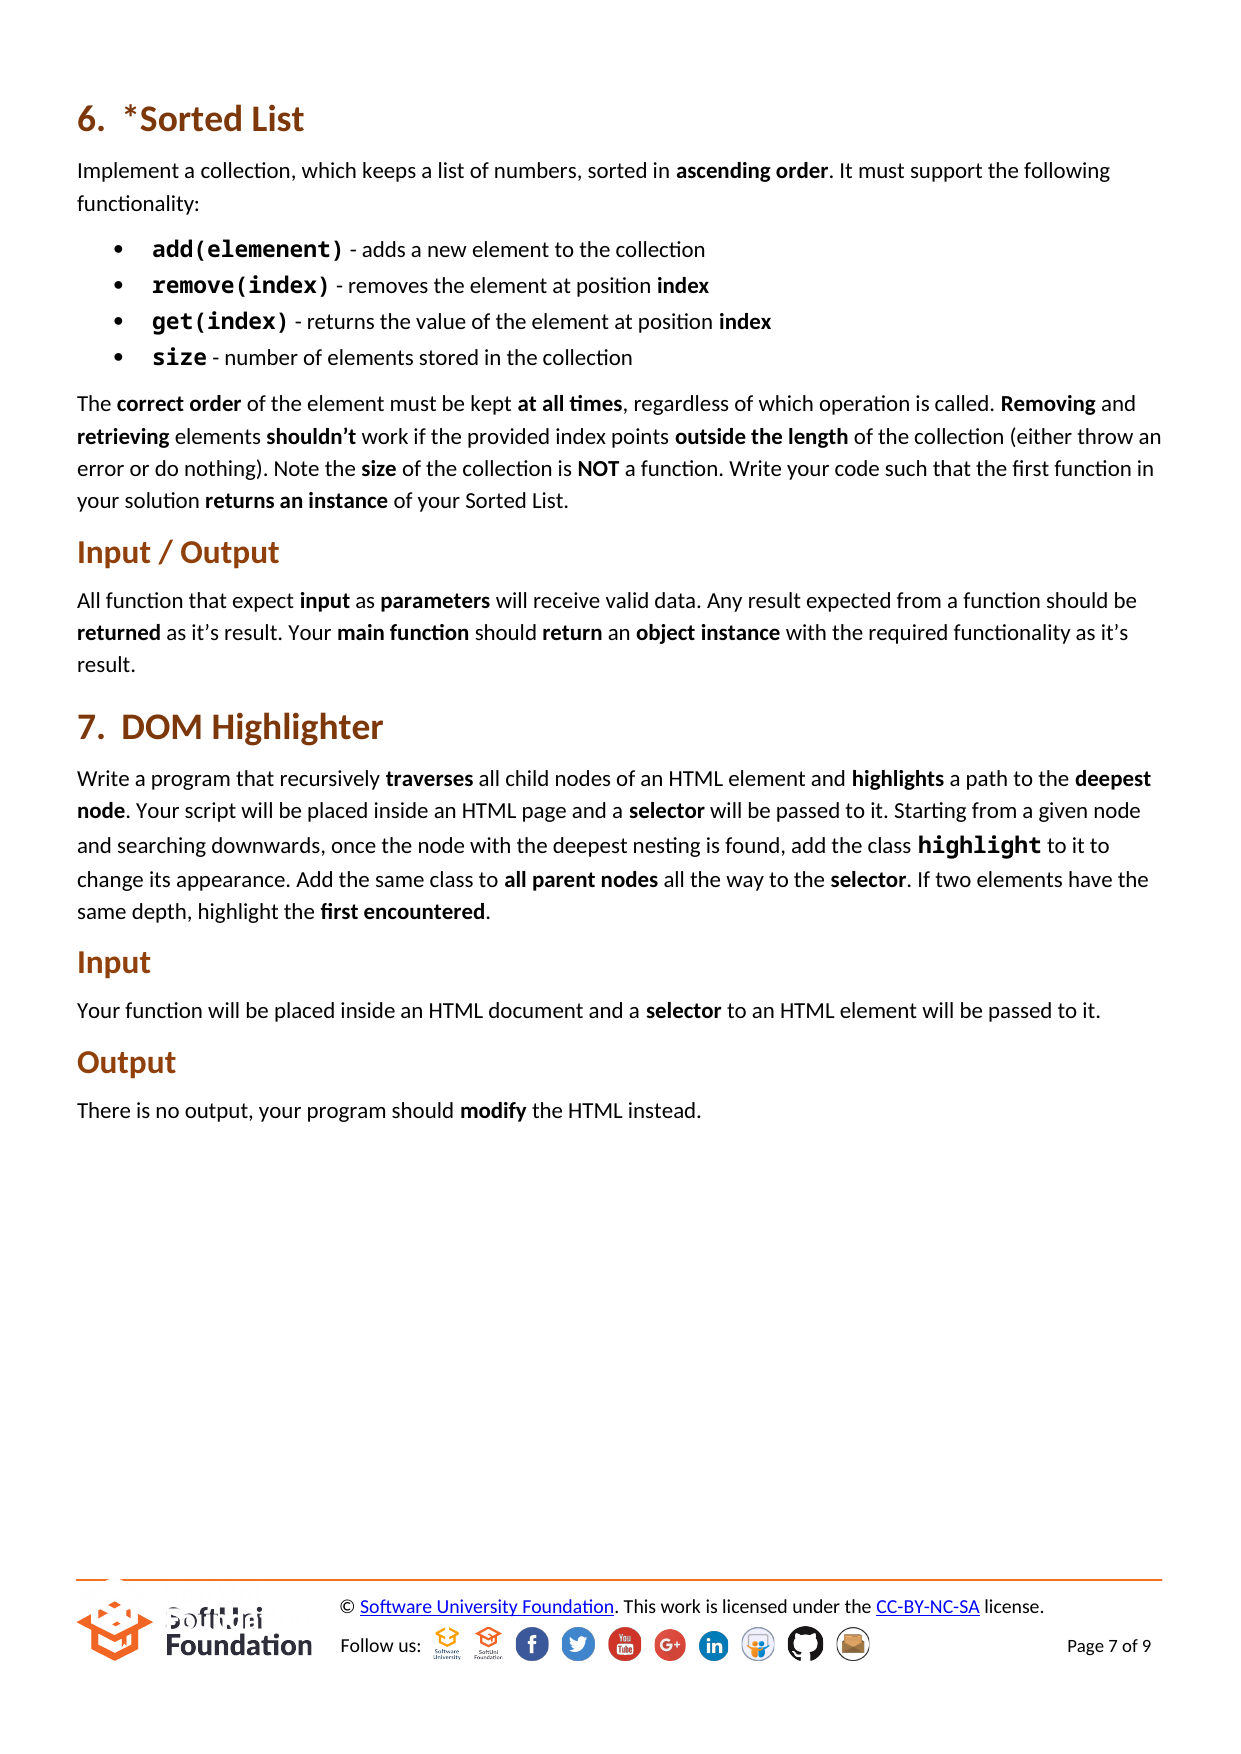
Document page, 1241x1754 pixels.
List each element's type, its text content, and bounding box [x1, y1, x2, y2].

subtitle Input [77, 942, 1163, 982]
picture [608, 1627, 642, 1661]
picture [713, 1643, 722, 1652]
text All function that expect input as parameters will receive valid data. Any result expected from a function should be returned as it’s result. Your main function should return an object instance with the required functionality as it’s result. [77, 586, 1163, 678]
picture [562, 1627, 595, 1661]
picture [699, 1631, 708, 1640]
subtitle Input / Output [77, 531, 1163, 572]
list size - number of elements stored in the collection [114, 341, 1163, 372]
subtitle Output [77, 1041, 1163, 1082]
text The correct order of the element must be kept at all times, regardless of which operation is called. Removing and retrieving elements shouldn’t work if the provided index points outside the length of the collection (either throw an error or do nothing). Note the size of the collection is NOT a function. Write your code such that the first function in your solution returns an instance of your Sorted List. [77, 389, 1163, 514]
subtitle DOM Highlighter [77, 703, 1163, 749]
list add(elemenent) - adds a new element to the collection [114, 233, 1163, 264]
picture [515, 1627, 549, 1661]
text Write a program that recursively traverses all child nodes of an HTML element and highlights a path to the deepest node. Your script will be placed inside an HTML page and a selector will be passed to it. Starting from a given node and searching downwards, once the node with the deepest nesting is found, add the class highlight to it to change its appearance. Add the same class to all parent nodes all the way to the selector. If two elements have the same depth, highlight the first encountered. [77, 764, 1163, 925]
text Implement a collection, which keeps a list of numbers, sorted in ascending order. It must support the following functionality: [77, 156, 1163, 217]
subtitle *Sorted List [77, 95, 1163, 141]
picture [787, 1626, 824, 1661]
picture [836, 1627, 870, 1661]
text Your function will be placed inside an HTML document and a selector to an HTML element will be passed to it. [77, 997, 1163, 1025]
picture [76, 1577, 312, 1661]
picture [654, 1629, 686, 1661]
text There is no output, your program should modify the HTML instead. [77, 1096, 1163, 1124]
list remove(index) - removes the element at position index [114, 269, 1163, 301]
picture [433, 1627, 461, 1661]
picture [741, 1627, 775, 1661]
picture [720, 1652, 729, 1661]
picture [720, 1631, 729, 1640]
list get(index) - returns the value of the element at position index [114, 305, 1163, 336]
picture [699, 1652, 708, 1661]
picture [474, 1627, 503, 1661]
